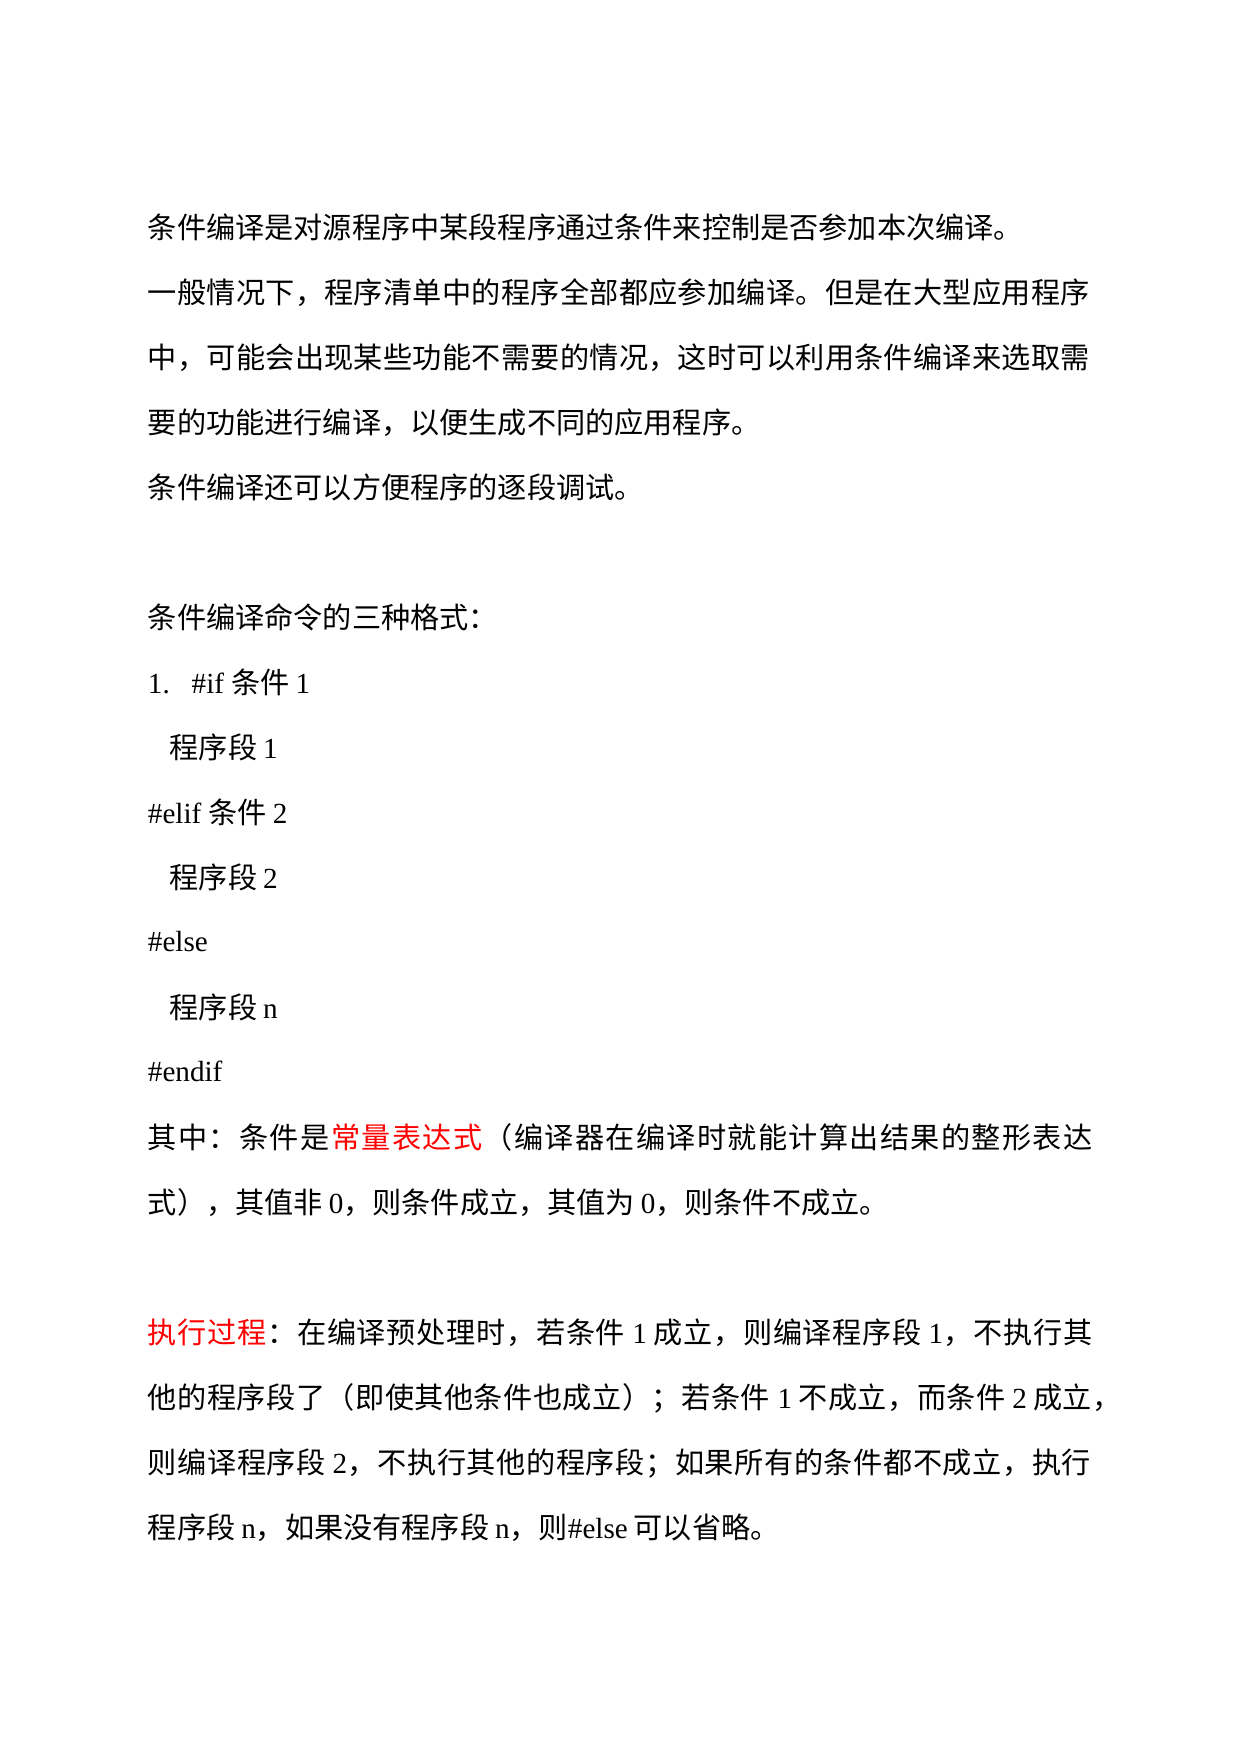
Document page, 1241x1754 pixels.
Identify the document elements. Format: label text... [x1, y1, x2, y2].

text 其中：条件是常量表达式（编译器在编译时就能计算出结果的整形表达式），其值非0，则条件成立，其值为0，则条件不成立。 [148, 1103, 1092, 1233]
text 条件编译还可以方便程序的逐段调试。 [148, 453, 1092, 518]
text 条件编译是对源程序中某段程序通过条件来控制是否参加本次编译。 [148, 193, 1092, 258]
text 一般情况下，程序清单中的程序全部都应参加编译。但是在大型应用程序中，可能会出现某些功能不需要的情况，这时可以利用条件编译来选取需要的功能进行编译，以便生成不同的应用程序。 [148, 258, 1092, 453]
text 执行过程：在编译预处理时，若条件1成立，则编译程序段1，不执行其他的程序段了（即使其他条件也成立）；若条件1不成立，而条件2成立，则编译程序段2，不执行其他的程序段；如果所有的条件都不成立，执行程序段n，如果没有程序段n，则#else可以省略。 [148, 1298, 1092, 1558]
text #endif [148, 1038, 1092, 1103]
text 程序段2 [148, 843, 1092, 908]
text 程序段n [148, 973, 1092, 1038]
text 1. #if 条件1 [148, 648, 1092, 713]
text #else [148, 908, 1092, 973]
text 程序段1 [148, 713, 1092, 778]
text #elif 条件2 [148, 778, 1092, 843]
text 条件编译命令的三种格式： [148, 583, 1092, 648]
